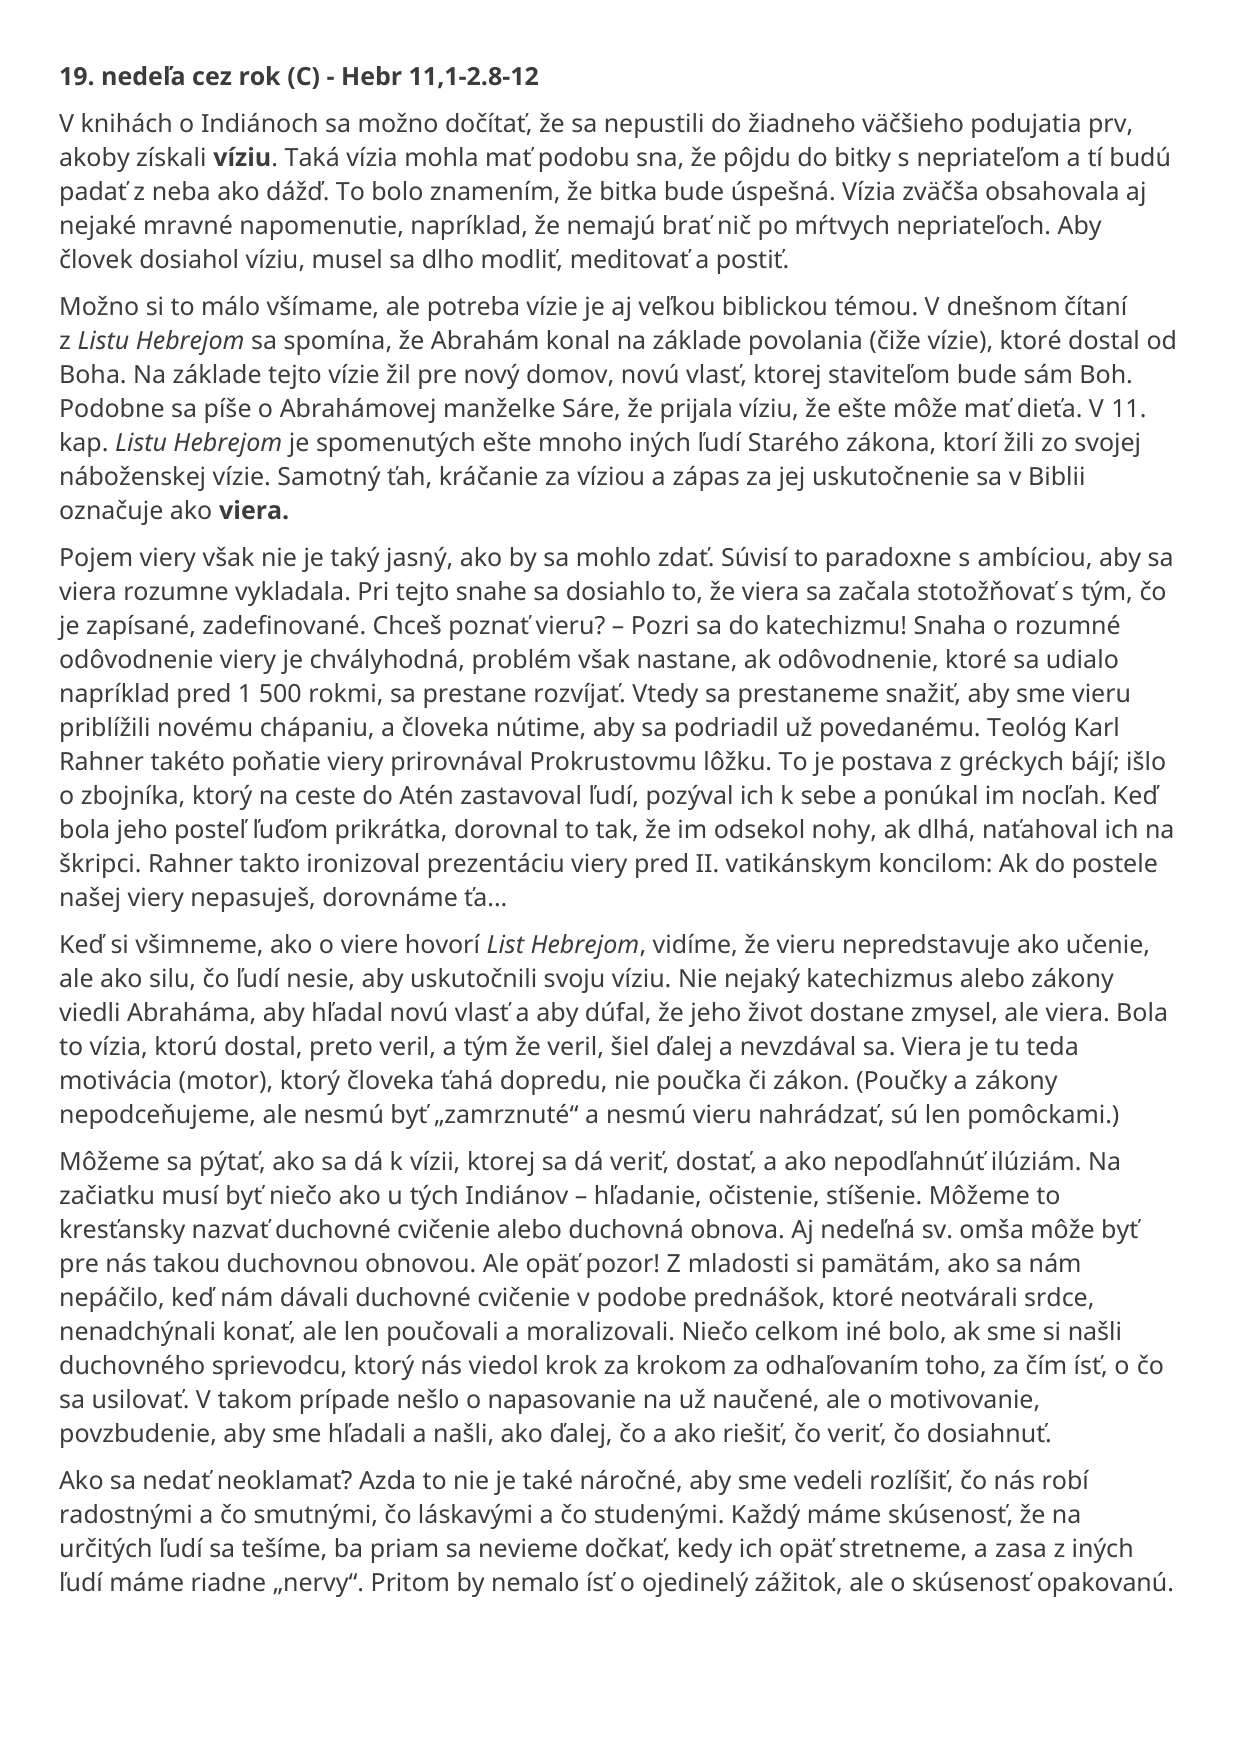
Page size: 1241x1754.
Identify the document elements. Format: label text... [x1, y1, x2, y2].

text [59, 1462, 1181, 1599]
text Pojem viery však nie je taký jasný, ako by sa mohlo zdať. Súvisí to paradoxne s ambíciou, aby sa viera rozumne vykladala. Pri tejto snahe sa dosiahlo to, že viera sa začala stotožňovať s tým, čo je zapísané, zadefinované. Chceš poznať vieru? – Pozri sa do katechizmu! Snaha o rozumné odôvodnenie viery je chvályhodná, problém však nastane, ak odôvodnenie, ktoré sa udialo napríklad pred 1 500 rokmi, sa prestane rozvíjať. Vtedy sa prestaneme snažiť, aby sme vieru priblížili novému chápaniu, a človeka nútime, aby sa podriadil už povedanému. Teológ Karl Rahner takéto poňatie viery prirovnával Prokrustovmu lôžku. To je postava z gréckych bájí; išlo o zbojníka, ktorý na ceste do Atén zastavoval ľudí, pozýval ich k sebe a ponúkal im nocľah. Keď bola jeho posteľ ľuďom prikrátka, dorovnal to tak, že im odsekol nohy, ak dlhá, naťahoval ich na škripci. Rahner takto ironizoval prezentáciu viery pred II. vatikánskym koncilom: Ak do postele našej viery nepasuješ, dorovnáme ťa... [59, 539, 1181, 914]
text Možno si to málo všímame, ale potreba vízie je aj veľkou biblickou témou. V dnešnom čítaní z Listu Hebrejom sa spomína, že Abrahám konal na základe povolania (čiže vízie), ktoré dostal od Boha. Na základe tejto vízie žil pre nový domov, novú vlasť, ktorej staviteľom bude sám Boh. Podobne sa píše o Abrahámovej manželke Sáre, že prijala víziu, že ešte môže mať dieťa. V 11. kap. Listu Hebrejom je spomenutých ešte mnoho iných ľudí Starého zákona, ktorí žili zo svojej náboženskej vízie. Samotný ťah, kráčanie za víziou a zápas za jej uskutočnenie sa v Biblii označuje ako viera. [59, 288, 1181, 527]
text Môžeme sa pýtať, ako sa dá k vízii, ktorej sa dá veriť, dostať, a ako nepodľahnúť ilúziám. Na začiatku musí byť niečo ako u tých Indiánov – hľadanie, očistenie, stíšenie. Môžeme to kresťansky nazvať duchovné cvičenie alebo duchovná obnova. Aj nedeľná sv. omša môže byť pre nás takou duchovnou obnovou. Ale opäť pozor! Z mladosti si pamätám, ako sa nám nepáčilo, keď nám dávali duchovné cvičenie v podobe prednášok, ktoré neotvárali srdce, nenadchýnali konať, ale len poučovali a moralizovali. Niečo celkom iné bolo, ak sme si našli duchovného sprievodcu, ktorý nás viedol krok za krokom za odhaľovaním toho, za čím ísť, o čo sa usilovať. V takom prípade nešlo o napasovanie na už naučené, ale o motivovanie, povzbudenie, aby sme hľadali a našli, ako ďalej, čo a ako riešiť, čo veriť, čo dosiahnuť. [59, 1143, 1181, 1450]
text V knihách o Indiánoch sa možno dočítať, že sa nepustili do žiadneho väčšieho podujatia prv, akoby získali víziu. Taká vízia mohla mať podobu sna, že pôjdu do bitky s nepriateľom a tí budú padať z neba ako dážď. To bolo znamením, že bitka bude úspešná. Vízia zväčša obsahovala aj nejaké mravné napomenutie, napríklad, že nemajú brať nič po mŕtvych nepriateľoch. Aby človek dosiahol víziu, musel sa dlho modliť, meditovať a postiť. [59, 106, 1181, 276]
text Keď si všimneme, ako o viere hovorí List Hebrejom, vidíme, že vieru nepredstavuje ako učenie, ale ako silu, čo ľudí nesie, aby uskutočnili svoju víziu. Nie nejaký katechizmus alebo zákony viedli Abraháma, aby hľadal novú vlasť a aby dúfal, že jeho život dostane zmysel, ale viera. Bola to vízia, ktorú dostal, preto veril, a tým že veril, šiel ďalej a nevzdával sa. Viera je tu teda motivácia (motor), ktorý človeka ťahá dopredu, nie poučka či zákon. (Poučky a zákony nepodceňujeme, ale nesmú byť „zamrznuté“ a nesmú vieru nahrádzať, sú len pomôckami.) [59, 927, 1181, 1131]
text 19. nedeľa cez rok (C) - Hebr 11,1-2.8-12 [59, 59, 1181, 93]
